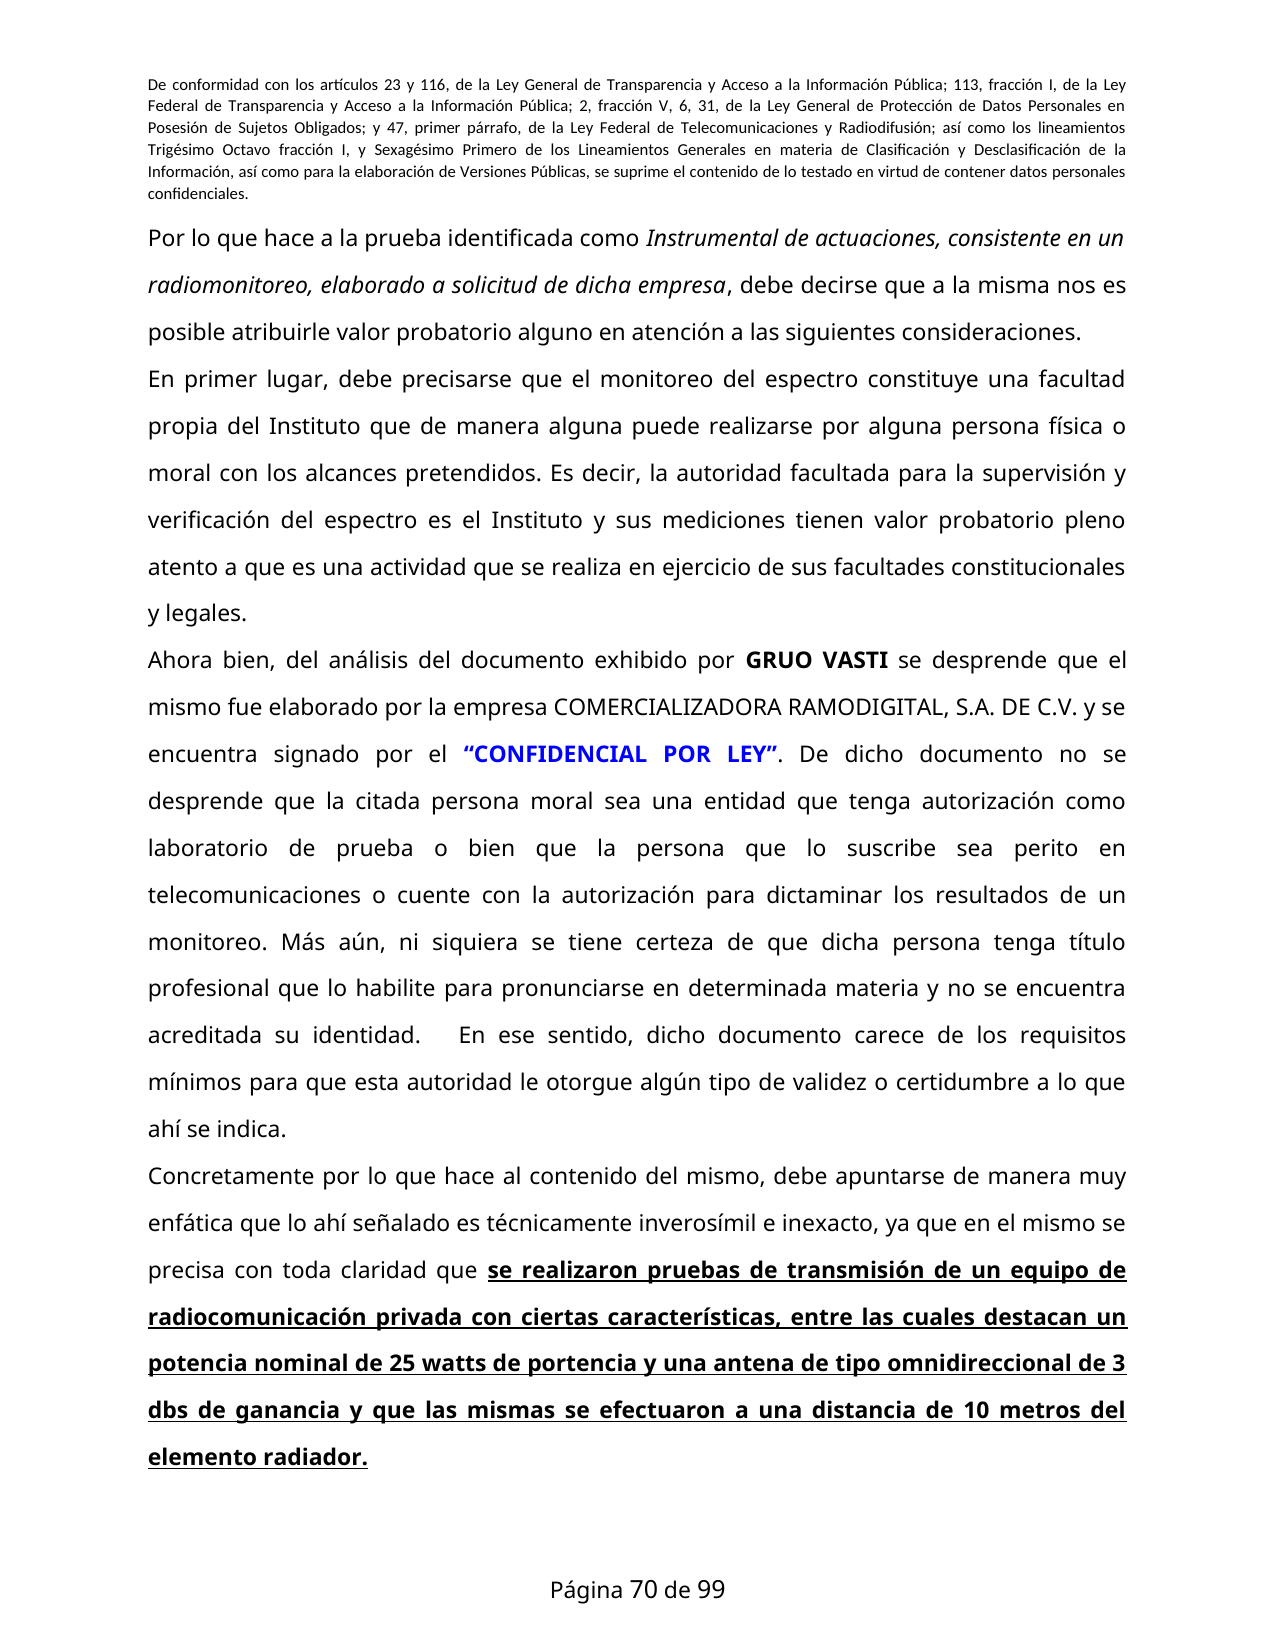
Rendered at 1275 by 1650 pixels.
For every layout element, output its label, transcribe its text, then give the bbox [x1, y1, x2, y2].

text Concretamente por lo que hace al contenido del mismo, debe apuntarse de manera muy enfática que lo ahí señalado es técnicamente inverosímil e inexacto, ya que en el mismo se precisa con toda claridad que se realizaron pruebas de transmisión de un equipo de radiocomunicación privada con ciertas características, entre las cuales destacan un potencia nominal de 25 watts de portencia y una antena de tipo omnidireccional de 3 dbs de ganancia y que las mismas se efectuaron a una distancia de 10 metros del elemento radiador. [148, 1375, 1127, 1421]
text Concretamente por lo que hace al contenido del mismo, debe apuntarse de manera muy enfática que lo ahí señalado es técnicamente inverosímil e inexacto, ya que en el mismo se precisa con toda claridad que se realizaron pruebas de transmisión de un equipo de radiocomunicación privada con ciertas características, entre las cuales destacan un potencia nominal de 25 watts de portencia y una antena de tipo omnidireccional de 3 dbs de ganancia y que las mismas se efectuaron a una distancia de 10 metros del elemento radiador. [148, 1329, 1127, 1374]
text Por lo que hace a la prueba identificada como Instrumental de actuaciones, consistente en un radiomonitoreo, elaborado a solicitud de dicha empresa, debe decirse que a la misma nos es posible atribuirle valor probatorio alguno en atención a las siguientes consideraciones. [148, 222, 1127, 347]
text Concretamente por lo que hace al contenido del mismo, debe apuntarse de manera muy enfática que lo ahí señalado es técnicamente inverosímil e inexacto, ya que en el mismo se precisa con toda claridad que se realizaron pruebas de transmisión de un equipo de radiocomunicación privada con ciertas características, entre las cuales destacan un potencia nominal de 25 watts de portencia y una antena de tipo omnidireccional de 3 dbs de ganancia y que las mismas se efectuaron a una distancia de 10 metros del elemento radiador. [148, 1160, 1127, 1327]
text Ahora bien, del análisis del documento exhibido por GRUO VASTI se desprende que el mismo fue elaborado por la empresa COMERCIALIZADORA RAMODIGITAL, S.A. DE C.V. y se encuentra signado por el “CONFIDENCIAL POR LEY”. De dicho documento no se desprende que la citada persona moral sea una entidad que tenga autorización como laboratorio de prueba o bien que la persona que lo suscribe sea perito en telecomunicaciones o cuente con la autorización para dictaminar los resultados de un monitoreo. Más aún, ni siquiera se tiene certeza de que dicha persona tenga título profesional que lo habilite para pronunciarse en determinada materia y no se encuentra acreditada su identidad. En ese sentido, dicho documento carece de los requisitos mínimos para que esta autoridad le otorgue algún tipo de validez o certidumbre a lo que ahí se indica. [148, 644, 1127, 1144]
text En primer lugar, debe precisarse que el monitoreo del espectro constituye una facultad propia del Instituto que de manera alguna puede realizarse por alguna persona física o moral con los alcances pretendidos. Es decir, la autoridad facultada para la supervisión y verificación del espectro es el Instituto y sus mediciones tienen valor probatorio pleno atento a que es una actividad que se realiza en ejercicio de sus facultades constitucionales y legales. [148, 363, 1127, 628]
text Concretamente por lo que hace al contenido del mismo, debe apuntarse de manera muy enfática que lo ahí señalado es técnicamente inverosímil e inexacto, ya que en el mismo se precisa con toda claridad que se realizaron pruebas de transmisión de un equipo de radiocomunicación privada con ciertas características, entre las cuales destacan un potencia nominal de 25 watts de portencia y una antena de tipo omnidireccional de 3 dbs de ganancia y que las mismas se efectuaron a una distancia de 10 metros del elemento radiador. [148, 1422, 1127, 1472]
